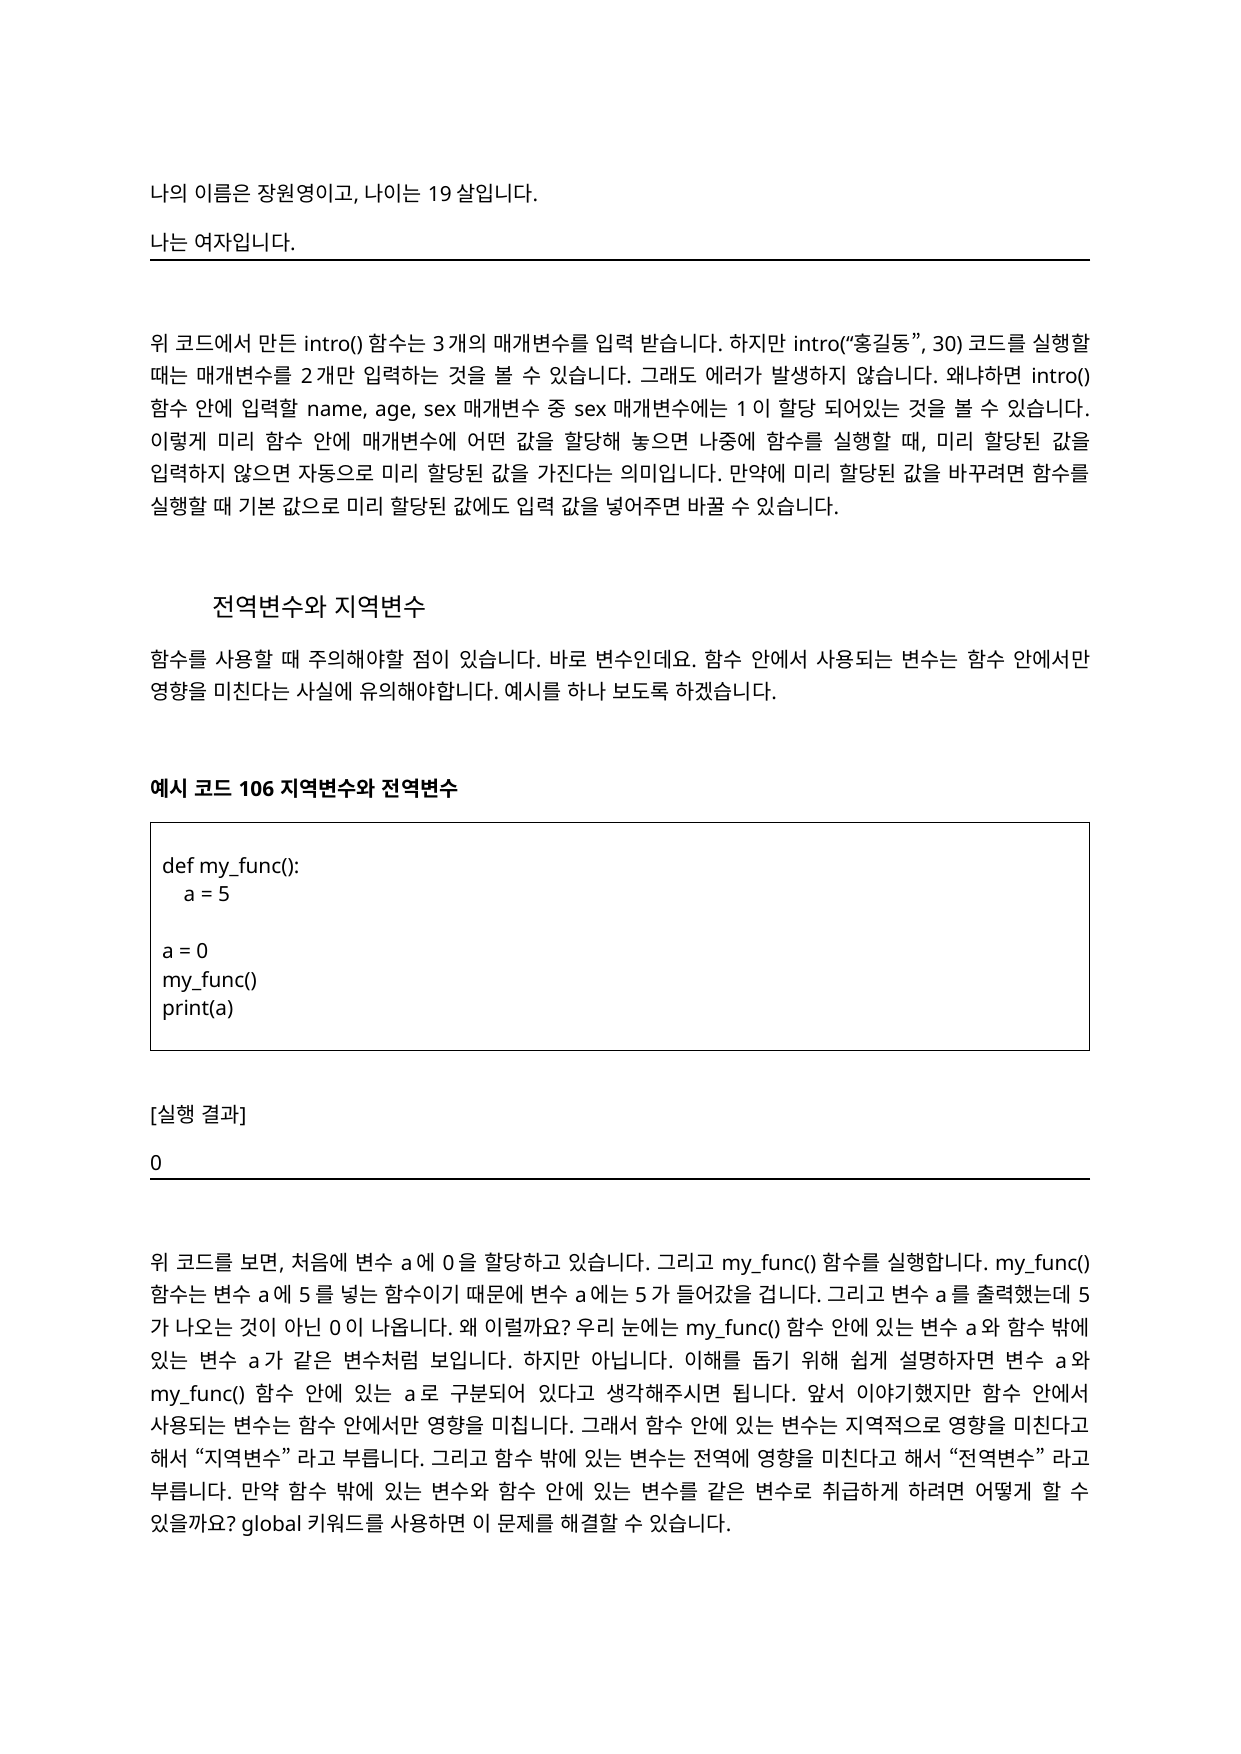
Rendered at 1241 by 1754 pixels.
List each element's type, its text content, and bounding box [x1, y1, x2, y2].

text [실행 결과] [150, 1098, 1090, 1129]
text 0 [150, 1148, 1090, 1178]
text 위 코드를 보면, 처음에 변수 a에 0을 할당하고 있습니다. 그리고 my_func() 함수를 실행합니다. my_func() 함수는 변수 a에 5를 넣는 함수이기 때문에 변수 a에는 5가 들어갔을 겁니다. 그리고 변수 a를 출력했는데 5가 나오는 것이 아닌 0이 나옵니다. 왜 이럴까요? 우리 눈에는 my_func() 함수 안에 있는 변수 a와 함수 밖에 있는 변수 a가 같은 변수처럼 보입니다. 하지만 아닙니다. 이해를 돕기 위해 쉽게 설명하자면 변수 a와 my_func() 함수 안에 있는 a로 구분되어 있다고 생각해주시면 됩니다. 앞서 이야기했지만 함수 안에서 사용되는 변수는 함수 안에서만 영향을 미칩니다. 그래서 함수 안에 있는 변수는 지역적으로 영향을 미친다고 해서 “지역변수” 라고 부릅니다. 그리고 함수 밖에 있는 변수는 전역에 영향을 미친다고 해서 “전역변수” 라고 부릅니다. 만약 함수 밖에 있는 변수와 함수 안에 있는 변수를 같은 변수로 취급하게 하려면 어떻게 할 수 있을까요? global 키워드를 사용하면 이 문제를 해결할 수 있습니다. [150, 1246, 1090, 1538]
text 나는 여자입니다. [150, 227, 1090, 259]
text 나의 이름은 장원영이고, 나이는 19살입니다. [150, 177, 1090, 207]
table_header def my_func(): a = 5 a = 0 my_func() print(a) [151, 823, 1089, 1050]
text 위 코드에서 만든 intro() 함수는 3개의 매개변수를 입력 받습니다. 하지만 intro(“홍길동”, 30) 코드를 실행할 때는 매개변수를 2개만 입력하는 것을 볼 수 있습니다. 그래도 에러가 발생하지 않습니다. 왜냐하면 intro() 함수 안에 입력할 name, age, sex 매개변수 중 sex 매개변수에는 1이 할당 되어있는 것을 볼 수 있습니다. 이렇게 미리 함수 안에 매개변수에 어떤 값을 할당해 놓으면 나중에 함수를 실행할 때, 미리 할당된 값을 입력하지 않으면 자동으로 미리 할당된 값을 가진다는 의미입니다. 만약에 미리 할당된 값을 바꾸려면 함수를 실행할 때 기본 값으로 미리 할당된 값에도 입력 값을 넣어주면 바꿀 수 있습니다. [150, 327, 1090, 521]
subtitle 전역변수와 지역변수 [212, 587, 1090, 623]
text 함수를 사용할 때 주의해야할 점이 있습니다. 바로 변수인데요. 함수 안에서 사용되는 변수는 함수 안에서만 영향을 미친다는 사실에 유의해야합니다. 예시를 하나 보도록 하겠습니다. [150, 643, 1090, 706]
